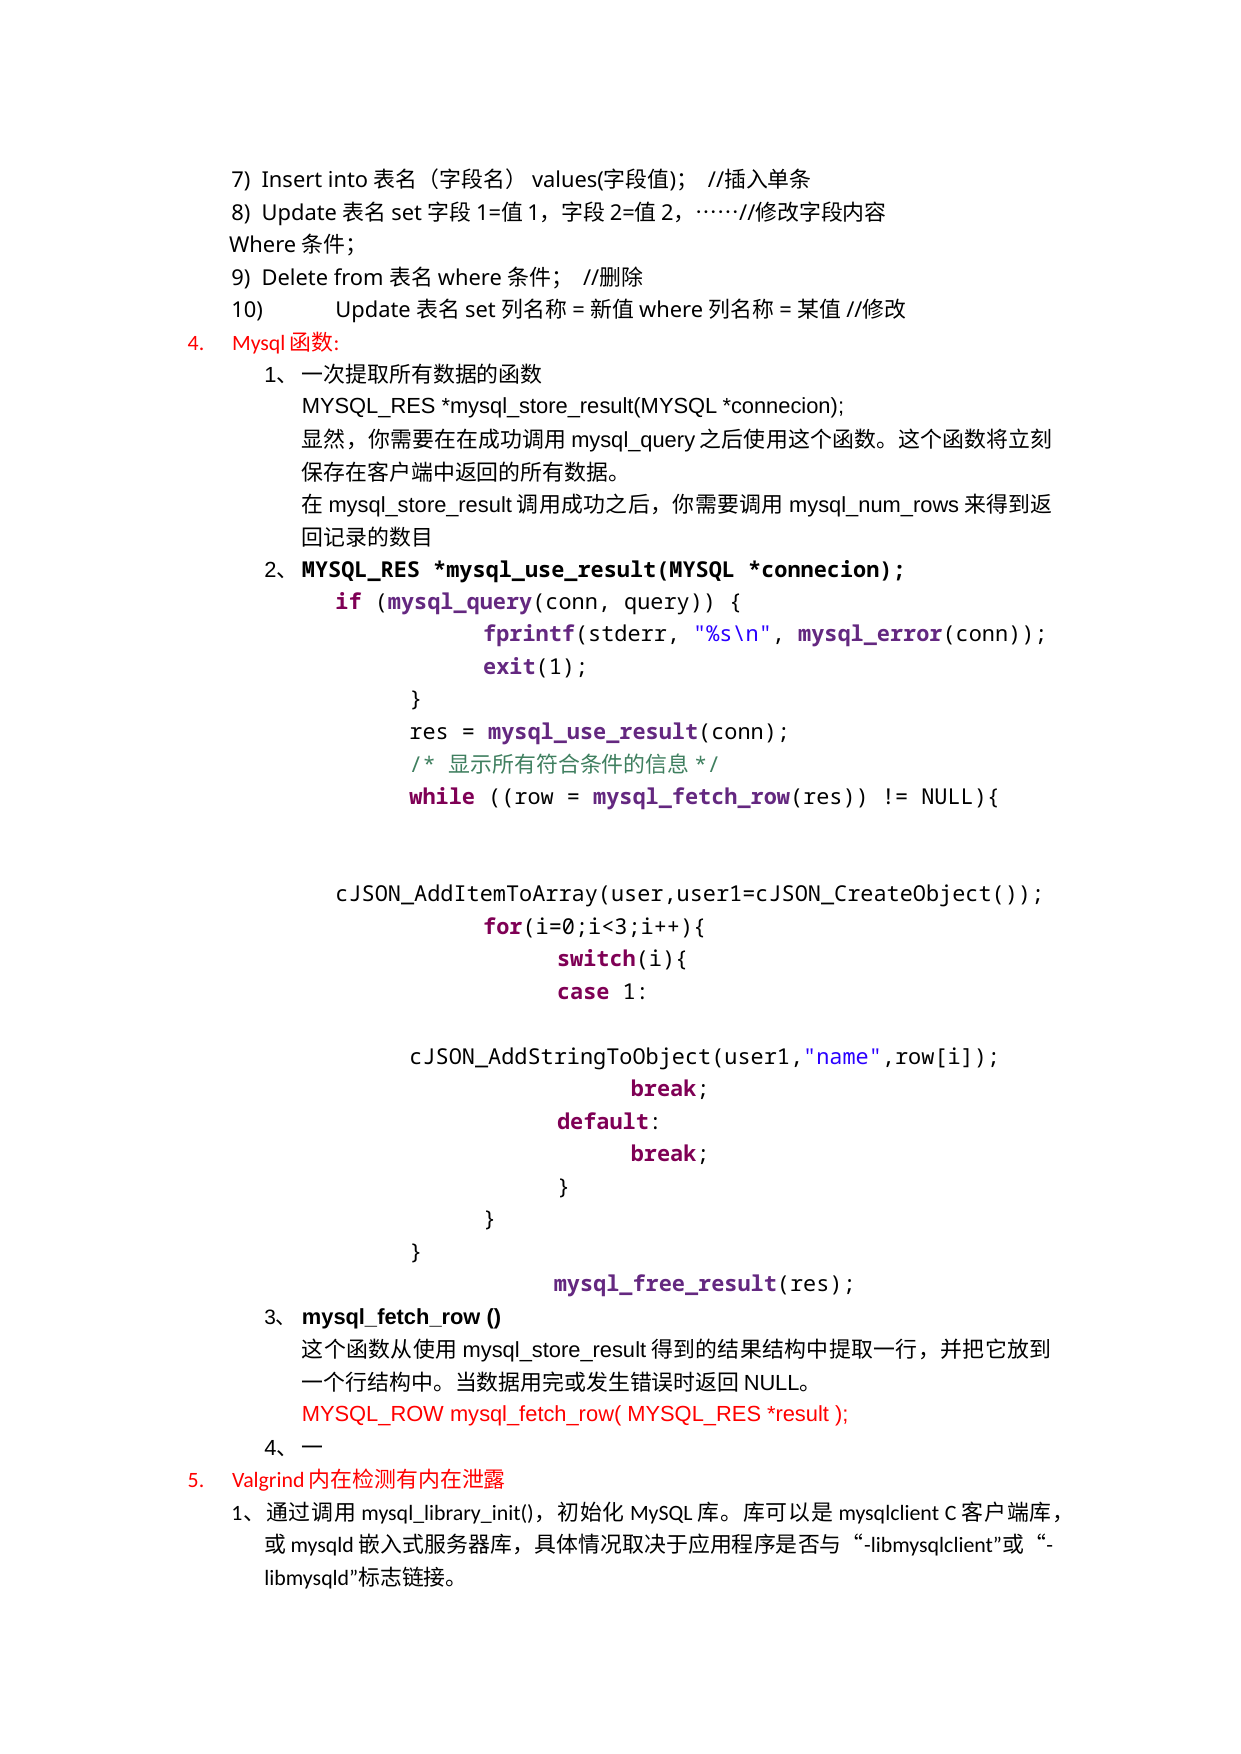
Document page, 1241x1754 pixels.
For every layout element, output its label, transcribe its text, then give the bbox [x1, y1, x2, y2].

text res = mysql_use_result(conn); [335, 714, 1053, 747]
text exit(1); [335, 649, 1053, 682]
text if (mysql_query(conn, query)) { [335, 584, 1053, 617]
list Insert into 表名（字段名） values(字段值)； //插入单条 [187, 162, 1053, 194]
text MYSQL_RES *mysql_store_result(MYSQL *connecion); 显然，你需要在在成功调用mysql_query之后使用这个函数。这个函数将立刻保存在客户端中返回的所有数据。 在mysql_store_result调用成功之后，你需要调用mysql_num_rows来得到返回记录的数目 [302, 389, 1053, 552]
list Mysql函数: [187, 324, 1053, 357]
text break; [335, 1137, 1053, 1169]
text break; [335, 1072, 1053, 1104]
list Valgrind内在检测有内在泄露 [187, 1462, 1053, 1494]
text } [335, 1234, 1053, 1267]
text 1、通过调用mysql_library_init()，初始化MySQL库。库可以是mysqlclient C客户端库，或mysqld嵌入式服务器库，具体情况取决于应用程序是否与“-libmysqlclient”或“-libmysqld”标志链接。 [231, 1494, 1053, 1592]
text Where 条件； [187, 227, 1053, 259]
text default: [335, 1104, 1053, 1137]
list Update 表名 set 列名称 = 新值 where 列名称 = 某值 //修改 [187, 292, 1053, 324]
list 一 [264, 1429, 1053, 1462]
list 一次提取所有数据的函数 [264, 357, 1053, 389]
list mysql_fetch_row () [264, 1299, 1053, 1332]
text cJSON_AddStringToObject(user1,"name",row[i]); [335, 1007, 1053, 1072]
text } [335, 1202, 1053, 1234]
text switch(i){ [335, 942, 1053, 974]
text fprintf(stderr, "%s\n", mysql_error(conn)); [335, 617, 1053, 649]
list MYSQL_RES *mysql_use_result(MYSQL *connecion); [264, 552, 1053, 584]
list Update 表名 set 字段1=值1，字段2=值2，……//修改字段内容 [187, 194, 1053, 227]
text while ((row = mysql_fetch_row(res)) != NULL){ [335, 779, 1053, 812]
text /* 显示所有符合条件的信息 */ [335, 747, 1053, 779]
text } [335, 1169, 1053, 1202]
text for(i=0;i<3;i++){ [335, 909, 1053, 942]
text 这个函数从使用mysql_store_result得到的结果结构中提取一行，并把它放到一个行结构中。当数据用完或发生错误时返回NULL。 MYSQL_ROW mysql_fetch_row( MYSQL_RES *result ); [302, 1332, 1053, 1429]
text cJSON_AddItemToArray(user,user1=cJSON_CreateObject()); [335, 812, 1053, 909]
text case 1: [335, 974, 1053, 1007]
text } [335, 682, 1053, 714]
list Delete from 表名 where 条件； //删除 [187, 259, 1053, 292]
text mysql_free_result(res); [187, 1267, 1053, 1299]
